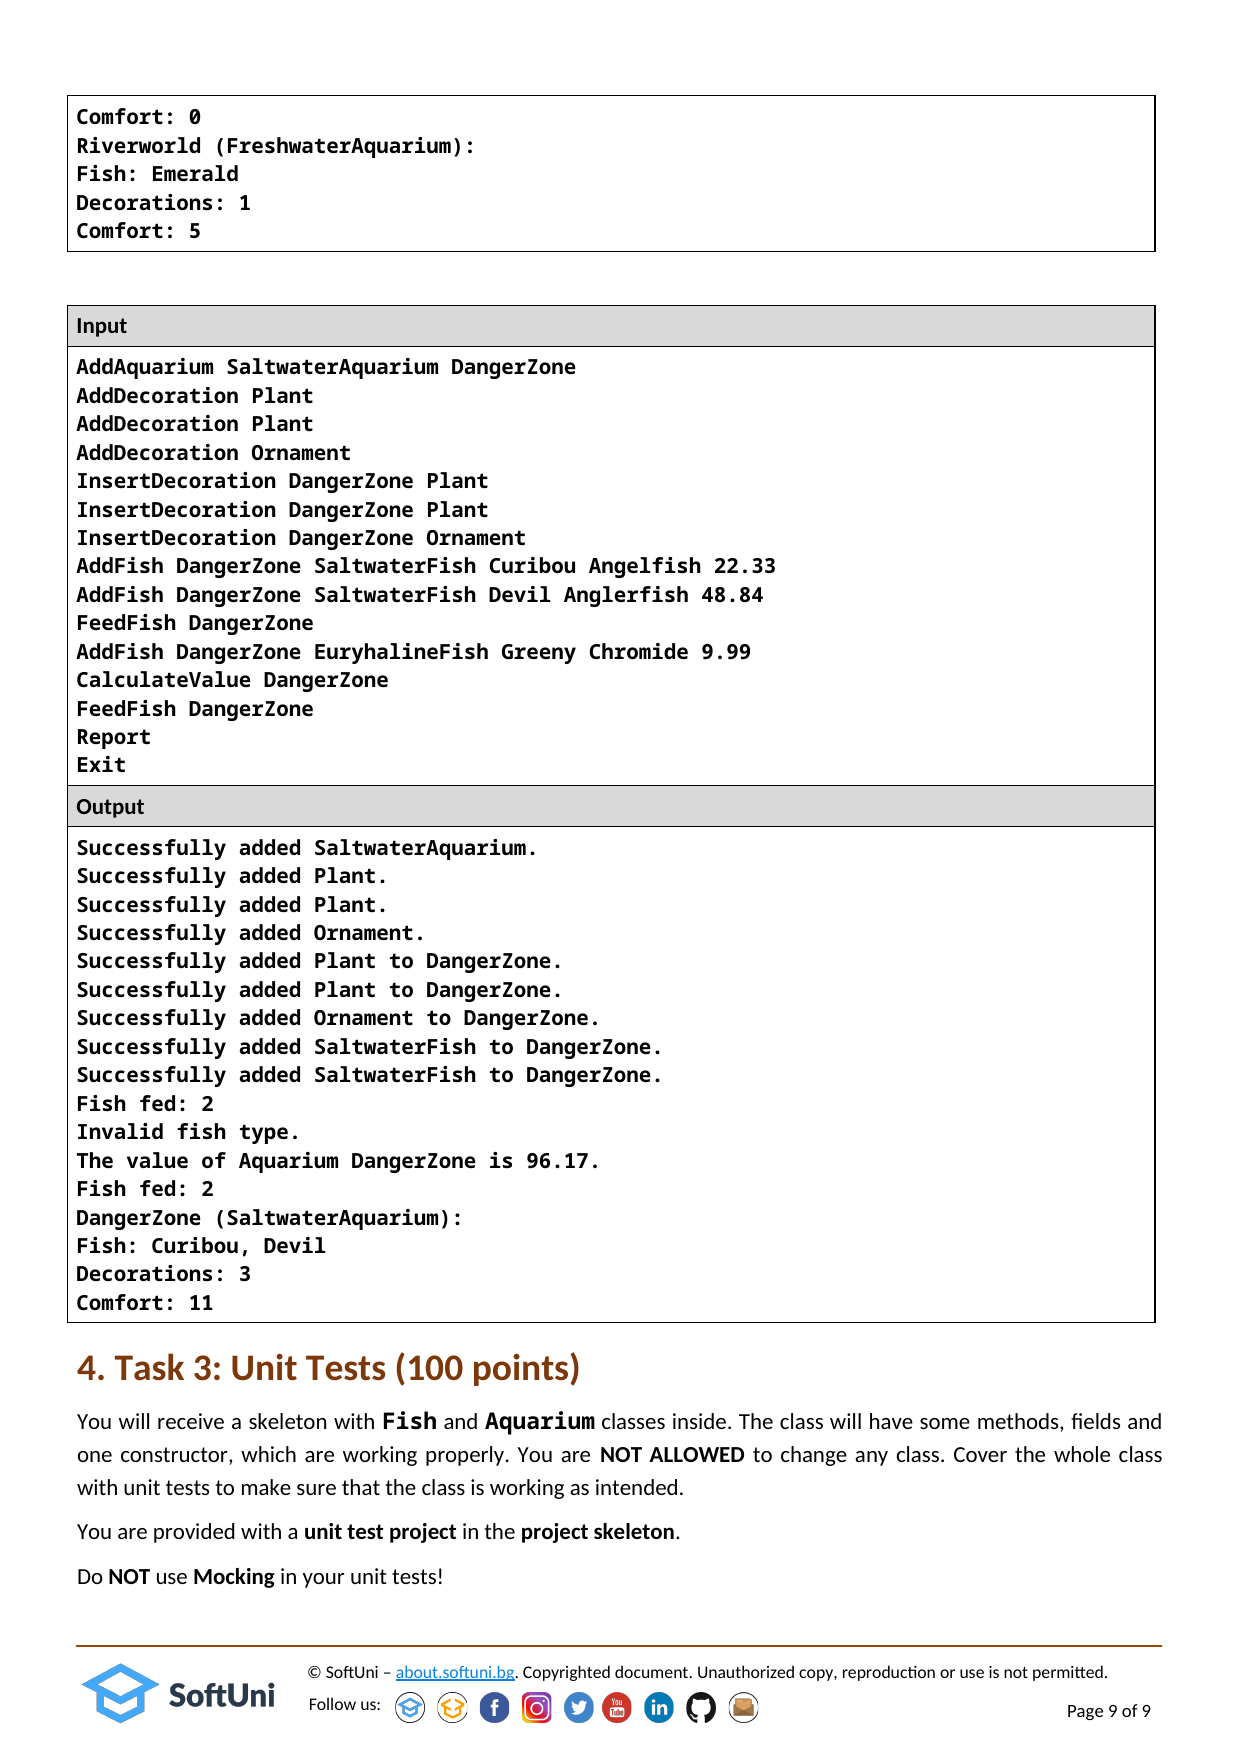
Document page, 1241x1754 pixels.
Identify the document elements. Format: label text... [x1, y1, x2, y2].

picture [437, 1692, 468, 1723]
picture [728, 1692, 759, 1723]
picture [686, 1692, 716, 1723]
picture [658, 1705, 667, 1714]
picture [564, 1692, 594, 1723]
picture [665, 1714, 674, 1723]
subtitle Task 3: Unit Tests (100 points) [77, 1344, 1163, 1390]
text Do NOT use Mocking in your unit tests! [77, 1562, 1163, 1590]
table_cell Output [68, 786, 1154, 826]
picture [75, 1658, 281, 1729]
picture [522, 1692, 552, 1723]
table_cell Successfully added SaltwaterAquarium. Successfully added Plant. Successfully added Plant. Successfully added Ornament. Successfully added Plant to DangerZone. Successfully added Plant to DangerZone. Successfully added Ornament to DangerZone. Successfully added SaltwaterFish to DangerZone. Successfully added SaltwaterFish to DangerZone. Fish fed: 2 Invalid fish type. The value of Aquarium DangerZone is 96.17. Fish fed: 2 DangerZone (SaltwaterAquarium): Fish: Curibou, Devil Decorations: 3 Comfort: 11 [68, 827, 1154, 1322]
text You will receive a skeleton with Fish and Aquarium classes inside. The class will have some methods, fields and one constructor, which are working properly. You are NOT ALLOWED to change any class. Cover the whole class with unit tests to make sure that the class is working as intended. [77, 1405, 1163, 1501]
picture [665, 1692, 674, 1701]
picture [479, 1692, 510, 1723]
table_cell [68, 96, 1154, 251]
picture [602, 1692, 632, 1723]
picture [644, 1692, 653, 1701]
picture [395, 1692, 425, 1723]
table_cell AddAquarium SaltwaterAquarium DangerZone AddDecoration Plant AddDecoration Plant AddDecoration Ornament InsertDecoration DangerZone Plant InsertDecoration DangerZone Plant InsertDecoration DangerZone Ornament AddFish DangerZone SaltwaterFish Curibou Angelfish 22.33 AddFish DangerZone SaltwaterFish Devil Anglerfish 48.84 FeedFish DangerZone AddFish DangerZone EuryhalineFish Greeny Chromide 9.99 CalculateValue DangerZone FeedFish DangerZone Report Exit [68, 347, 1154, 785]
table_header Input [68, 306, 1154, 346]
text You are provided with a unit test project in the project skeleton. [77, 1517, 1163, 1546]
picture [644, 1714, 653, 1723]
